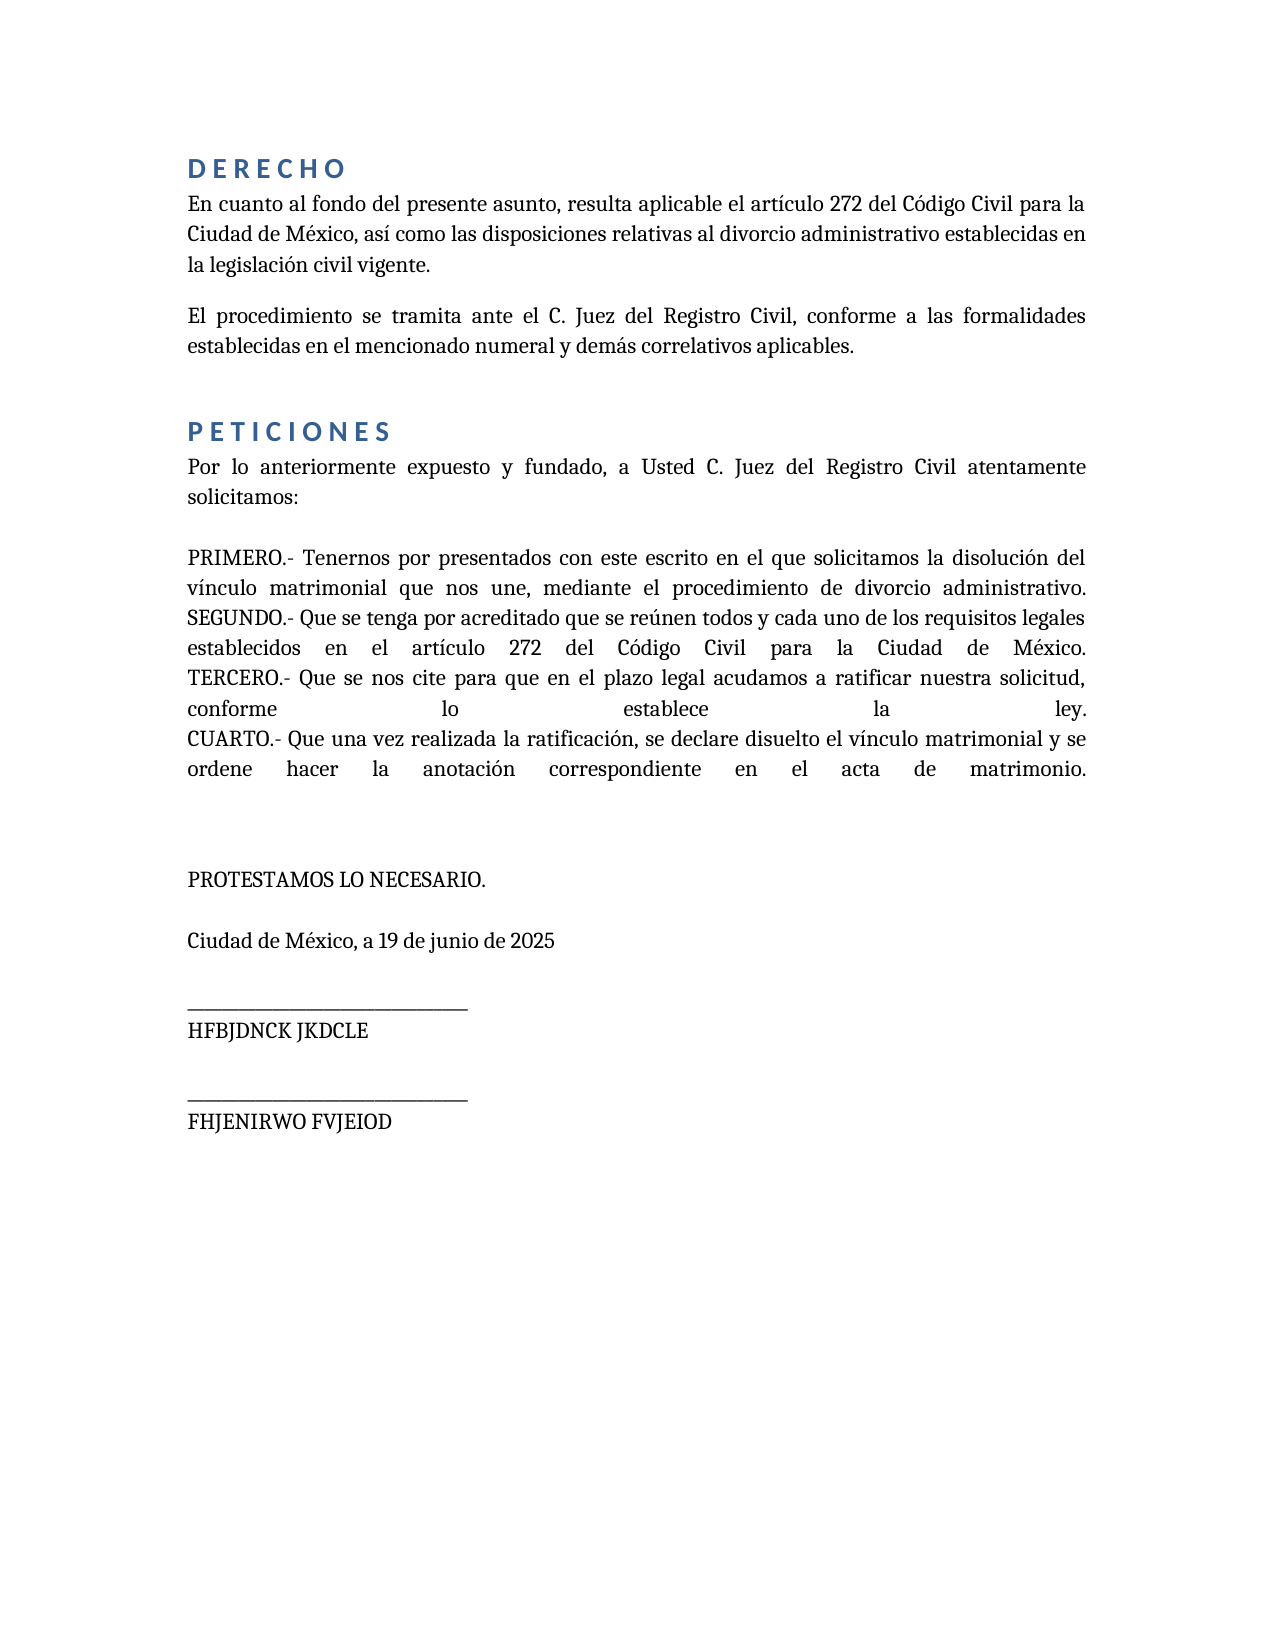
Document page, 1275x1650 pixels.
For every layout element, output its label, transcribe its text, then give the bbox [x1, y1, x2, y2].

subtitle P E T I C I O N E S [187, 413, 1087, 448]
text En cuanto al fondo del presente asunto, resulta aplicable el artículo 272 del Código Civil para la Ciudad de México, así como las disposiciones relativas al divorcio administrativo establecidas en la legislación civil vigente. [187, 191, 1087, 278]
text PROTESTAMOS LO NECESARIO. Ciudad de México, a 19 de junio de 2025 _________________________________ HFBJDNCK JKDCLE _________________________________ FHJENIRWO FVJEIOD [187, 837, 1087, 1135]
text El procedimiento se tramita ante el C. Juez del Registro Civil, conforme a las formalidades establecidas en el mencionado numeral y demás correlativos aplicables. [187, 302, 1087, 359]
text Por lo anteriormente expuesto y fundado, a Usted C. Juez del Registro Civil atentamente solicitamos: PRIMERO.- Tenernos por presentados con este escrito en el que solicitamos la disolución del vínculo matrimonial que nos une, mediante el procedimiento de divorcio administrativo. SEGUNDO.- Que se tenga por acreditado que se reúnen todos y cada uno de los requisitos legales establecidos en el artículo 272 del Código Civil para la Ciudad de México. TERCERO.- Que se nos cite para que en el plazo legal acudamos a ratificar nuestra solicitud, conforme lo establece la ley. CUARTO.- Que una vez realizada la ratificación, se declare disuelto el vínculo matrimonial y se ordene hacer la anotación correspondiente en el acta de matrimonio. [187, 454, 1087, 812]
subtitle D E R E C H O [187, 150, 1087, 186]
